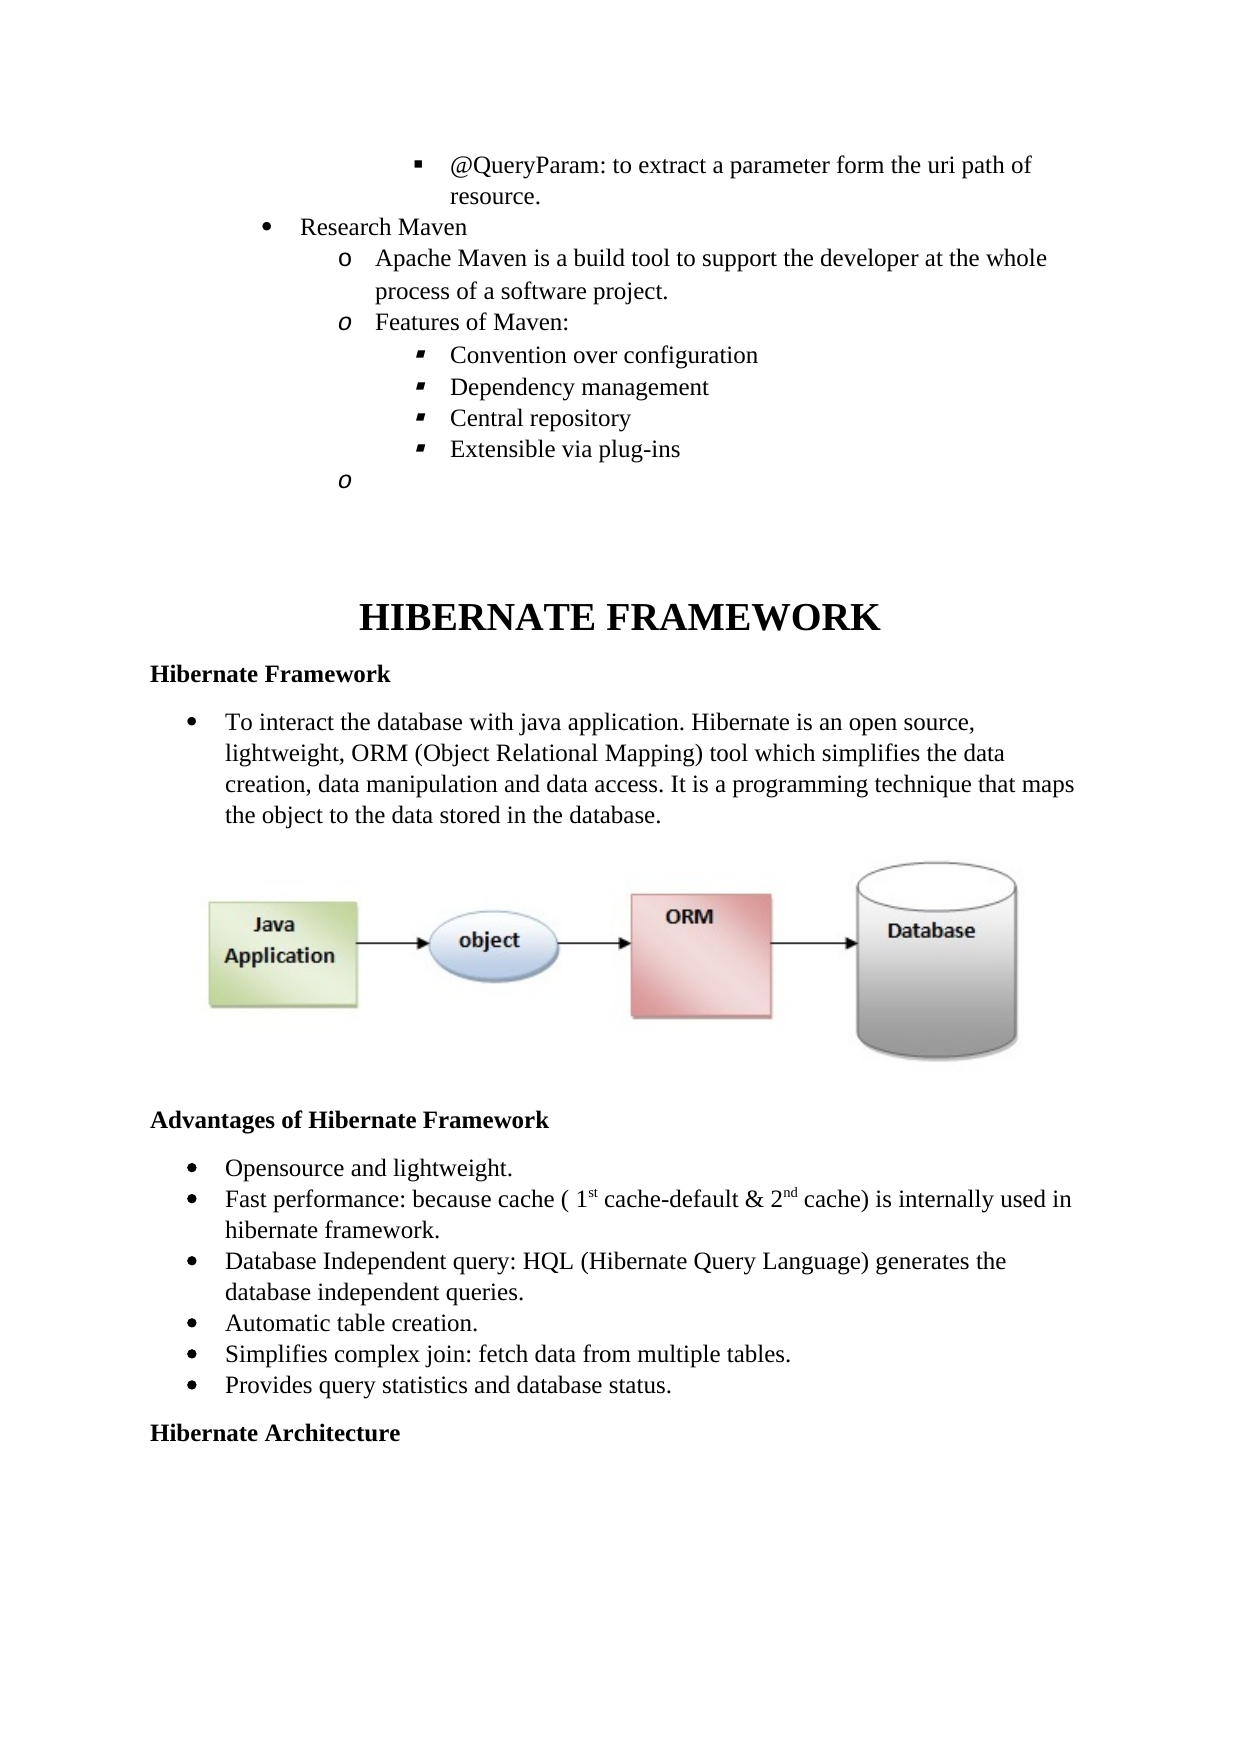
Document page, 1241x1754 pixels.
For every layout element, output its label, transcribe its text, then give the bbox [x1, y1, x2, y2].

list Automatic table creation. [187, 1308, 1090, 1337]
list Research Maven [262, 212, 1090, 241]
list Database Independent query: HQL (Hibernate Query Language) generates the database independent queries. [187, 1246, 1090, 1306]
text Hibernate Framework [150, 659, 1090, 688]
text HIBERNATE FRAMEWORK [150, 593, 1090, 639]
list Central repository [412, 403, 1090, 431]
list Provides query statistics and database status. [187, 1370, 1090, 1399]
picture [187, 847, 1058, 1087]
list Extensible via plug-ins [412, 434, 1090, 462]
list Features of Maven: [337, 307, 1090, 338]
text Advantages of Hibernate Framework [150, 1105, 1090, 1134]
list Apache Maven is a build tool to support the developer at the whole process of a software project. [337, 243, 1090, 305]
list Convention over configuration [412, 341, 1090, 369]
list Simplifies complex join: fetch data from multiple tables. [187, 1339, 1090, 1368]
list Opensource and lightweight. [187, 1153, 1090, 1182]
list @QueryParam: to extract a parameter form the uri path of resource. [412, 150, 1090, 210]
list Fast performance: because cache ( 1st cache-default & 2nd cache) is internally used in hibernate framework. [187, 1184, 1090, 1244]
text Hibernate Architecture [150, 1418, 1090, 1447]
list Dependency management [412, 372, 1090, 400]
list To interact the database with java application. Hibernate is an open source, lightweight, ORM (Object Relational Mapping) tool which simplifies the data creation, data manipulation and data access. It is a programming technique that maps the object to the data stored in the database. [187, 707, 1090, 828]
